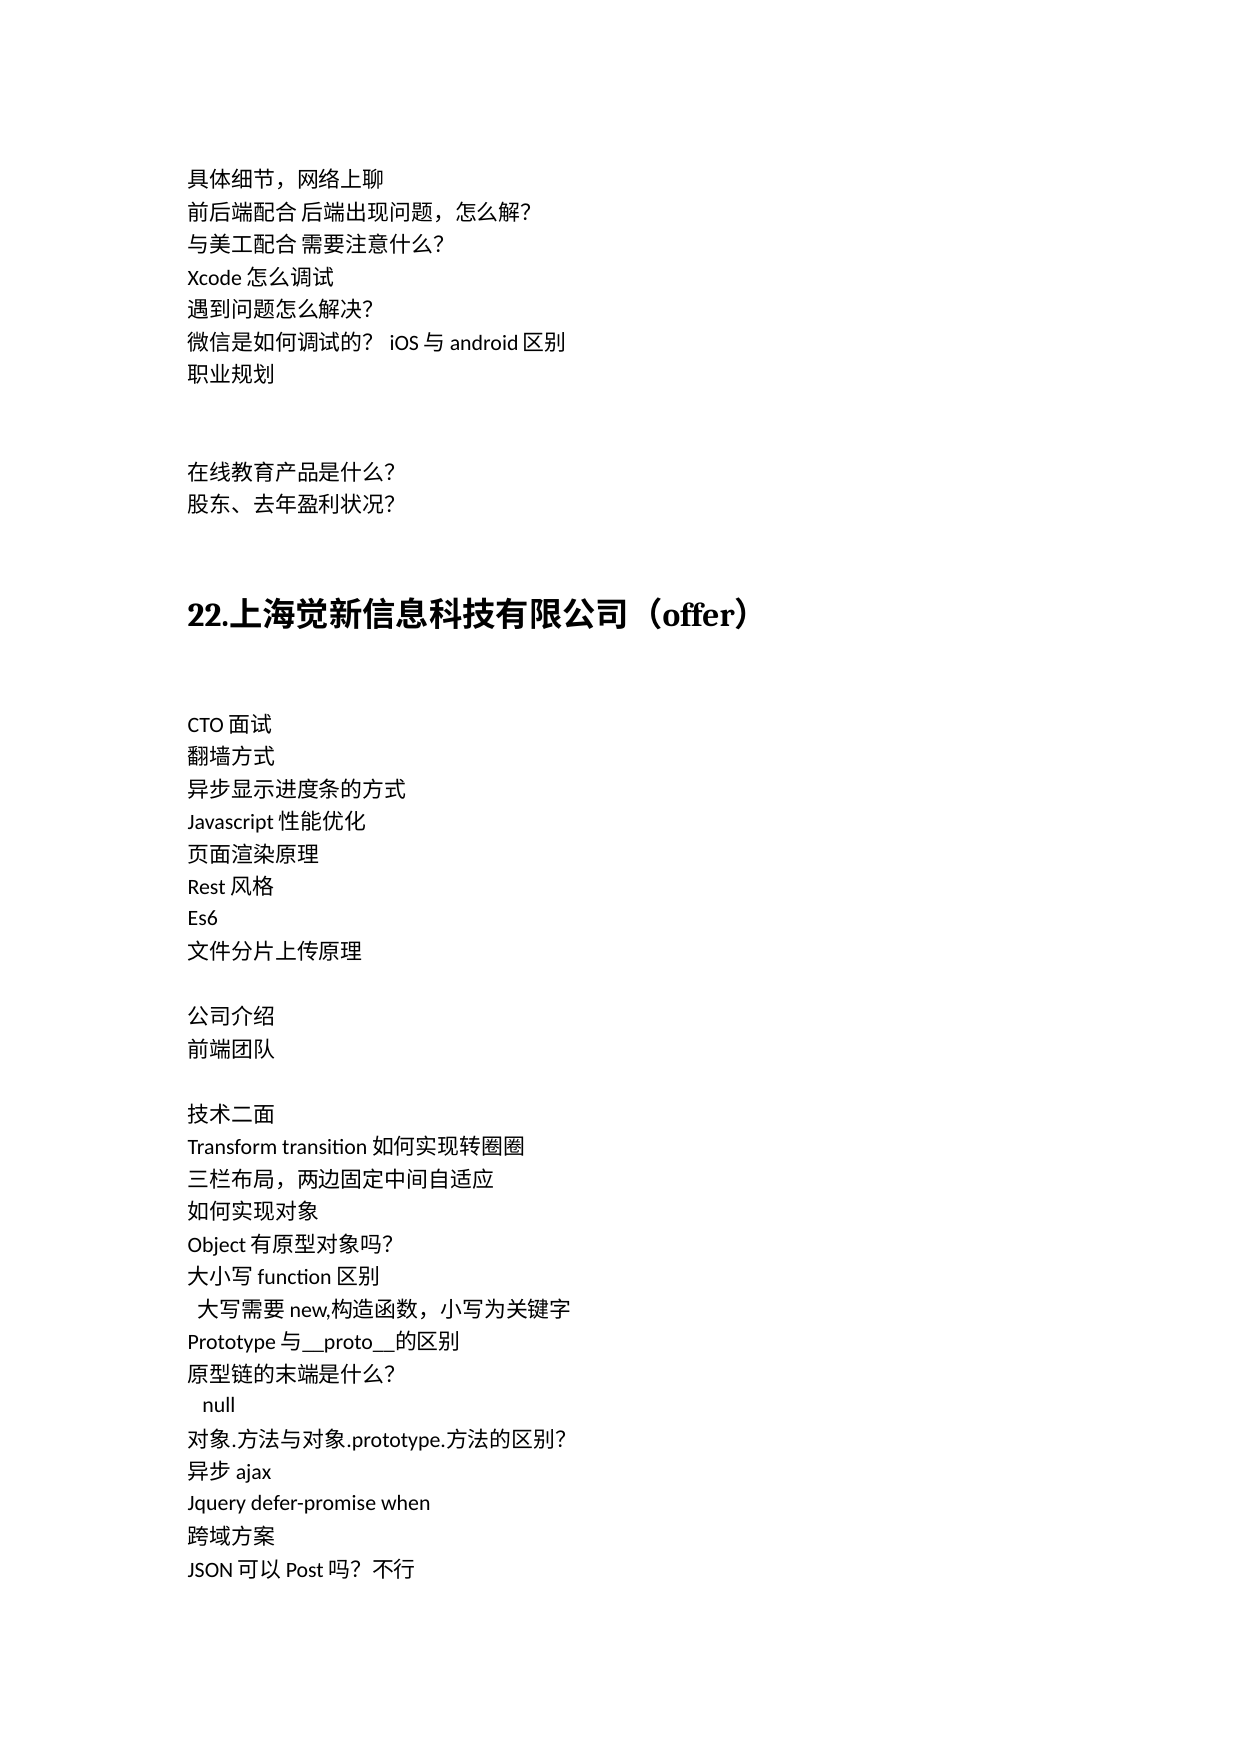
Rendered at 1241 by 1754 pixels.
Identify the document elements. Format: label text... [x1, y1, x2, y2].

subtitle 22.上海觉新信息科技有限公司（offer） [187, 579, 1053, 644]
text 异步ajax [187, 1454, 1053, 1486]
text Es6 [187, 901, 1053, 934]
text Transform transition如何实现转圈圈 [187, 1129, 1053, 1161]
text 遇到问题怎么解决？ [187, 292, 1053, 324]
text null [187, 1389, 1053, 1421]
text Rest风格 [187, 869, 1053, 901]
text 与美工配合 需要注意什么？ [187, 227, 1053, 259]
text Xcode怎么调试 [187, 259, 1053, 292]
text 公司介绍 [187, 999, 1053, 1031]
text 跨域方案 [187, 1519, 1053, 1551]
text 大小写function区别 [187, 1259, 1053, 1291]
text 原型链的末端是什么？ [187, 1356, 1053, 1389]
text JSON可以Post吗？不行 [187, 1551, 1053, 1584]
text Jquery defer-promise when [187, 1486, 1053, 1519]
text Object有原型对象吗？ [187, 1226, 1053, 1259]
text 具体细节，网络上聊 [187, 162, 1053, 194]
text 股东、去年盈利状况？ [187, 487, 1053, 519]
text 在线教育产品是什么？ [187, 454, 1053, 487]
text CTO面试 [187, 706, 1053, 739]
text 技术二面 [187, 1096, 1053, 1129]
text Prototype与__proto__的区别 [187, 1324, 1053, 1356]
text 翻墙方式 [187, 739, 1053, 771]
text 微信是如何调试的？ iOS与android区别 [187, 324, 1053, 357]
text 文件分片上传原理 [187, 934, 1053, 966]
text 异步显示进度条的方式 [187, 771, 1053, 804]
text 大写需要new,构造函数，小写为关键字 [187, 1291, 1053, 1324]
text 前端团队 [187, 1031, 1053, 1064]
text 职业规划 [187, 357, 1053, 389]
text 如何实现对象 [187, 1194, 1053, 1226]
text 页面渲染原理 [187, 836, 1053, 869]
text Javascript性能优化 [187, 804, 1053, 836]
text 三栏布局，两边固定中间自适应 [187, 1161, 1053, 1194]
text 前后端配合 后端出现问题，怎么解？ [187, 194, 1053, 227]
text 对象.方法与对象.prototype.方法的区别？ [187, 1421, 1053, 1454]
